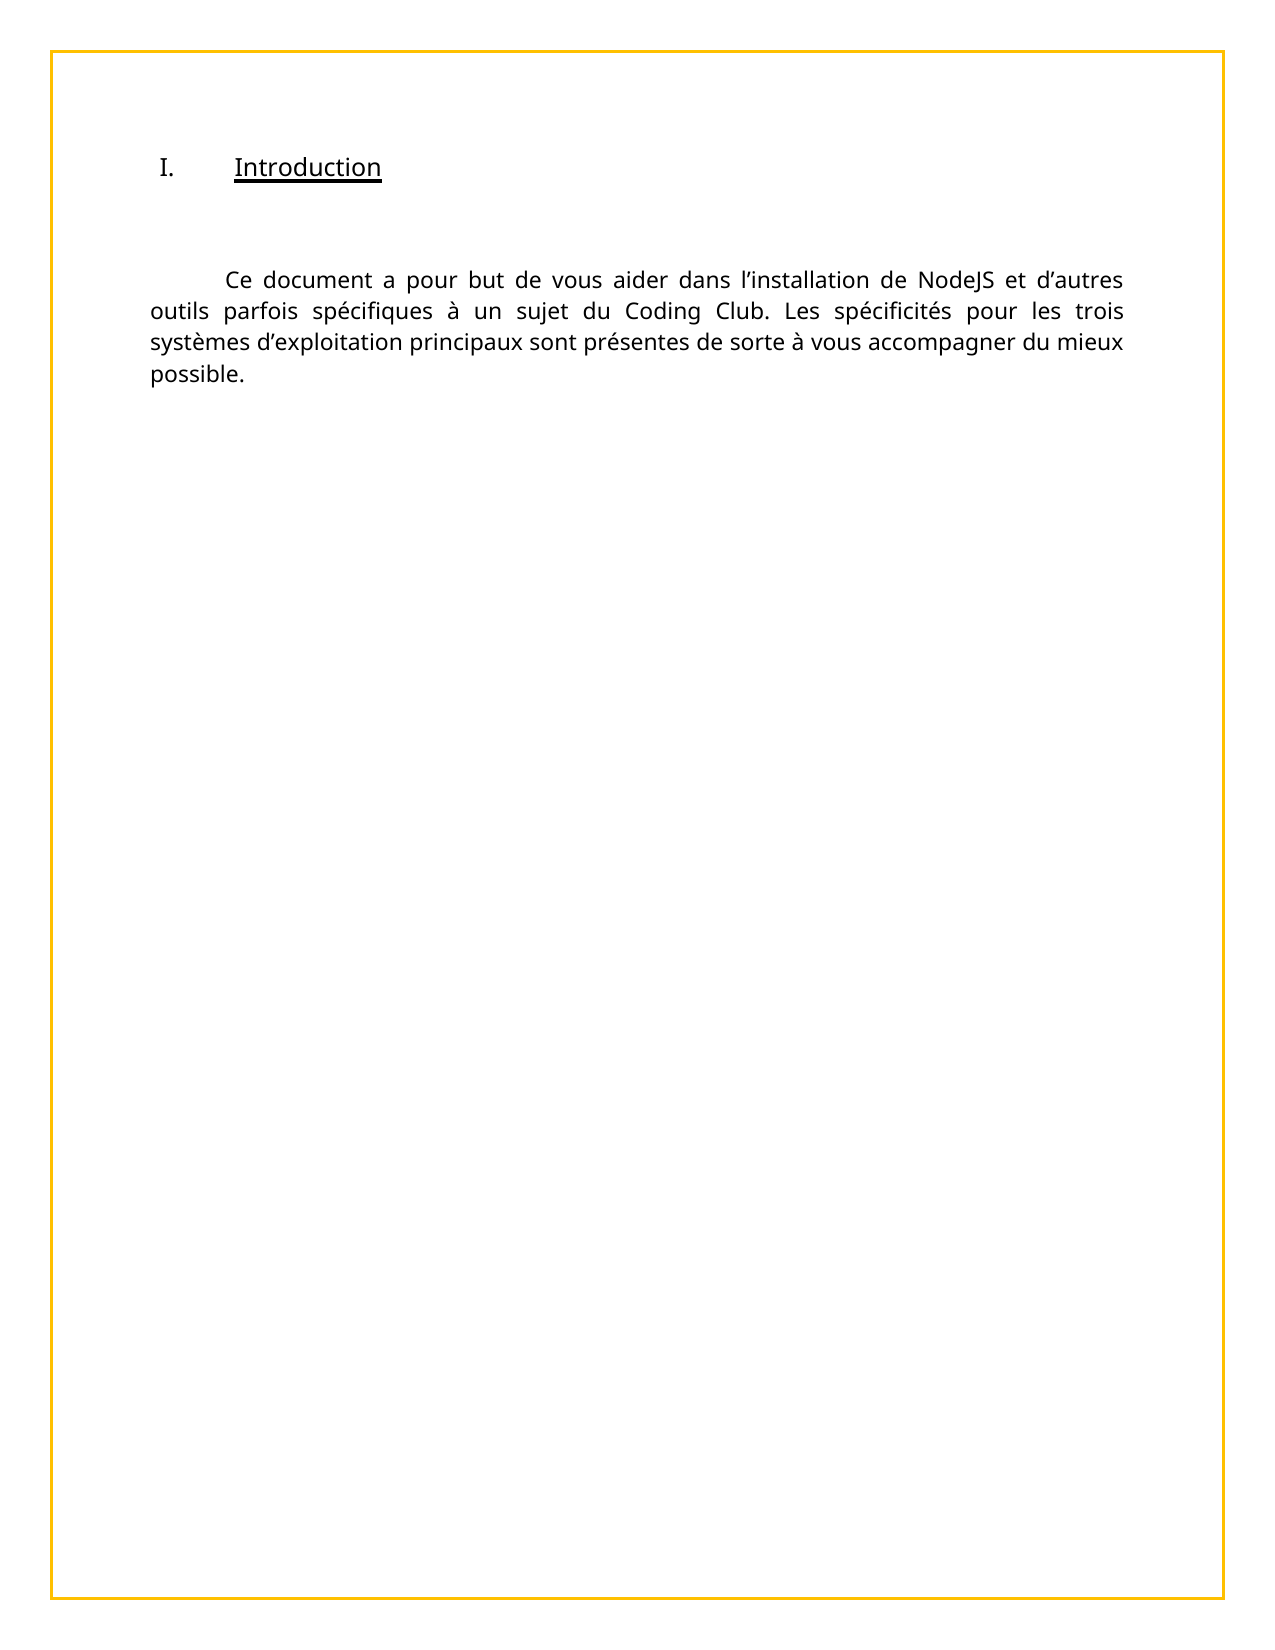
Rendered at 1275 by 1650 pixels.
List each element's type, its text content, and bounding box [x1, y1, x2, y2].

text Ce document a pour but de vous aider dans l’installation de NodeJS et d’autres outils parfois spécifiques à un sujet du Coding Club. Les spécificités pour les trois systèmes d’exploitation principaux sont présentes de sorte à vous accompagner du mieux possible. [150, 264, 1125, 389]
title Introduction [159, 150, 1125, 218]
